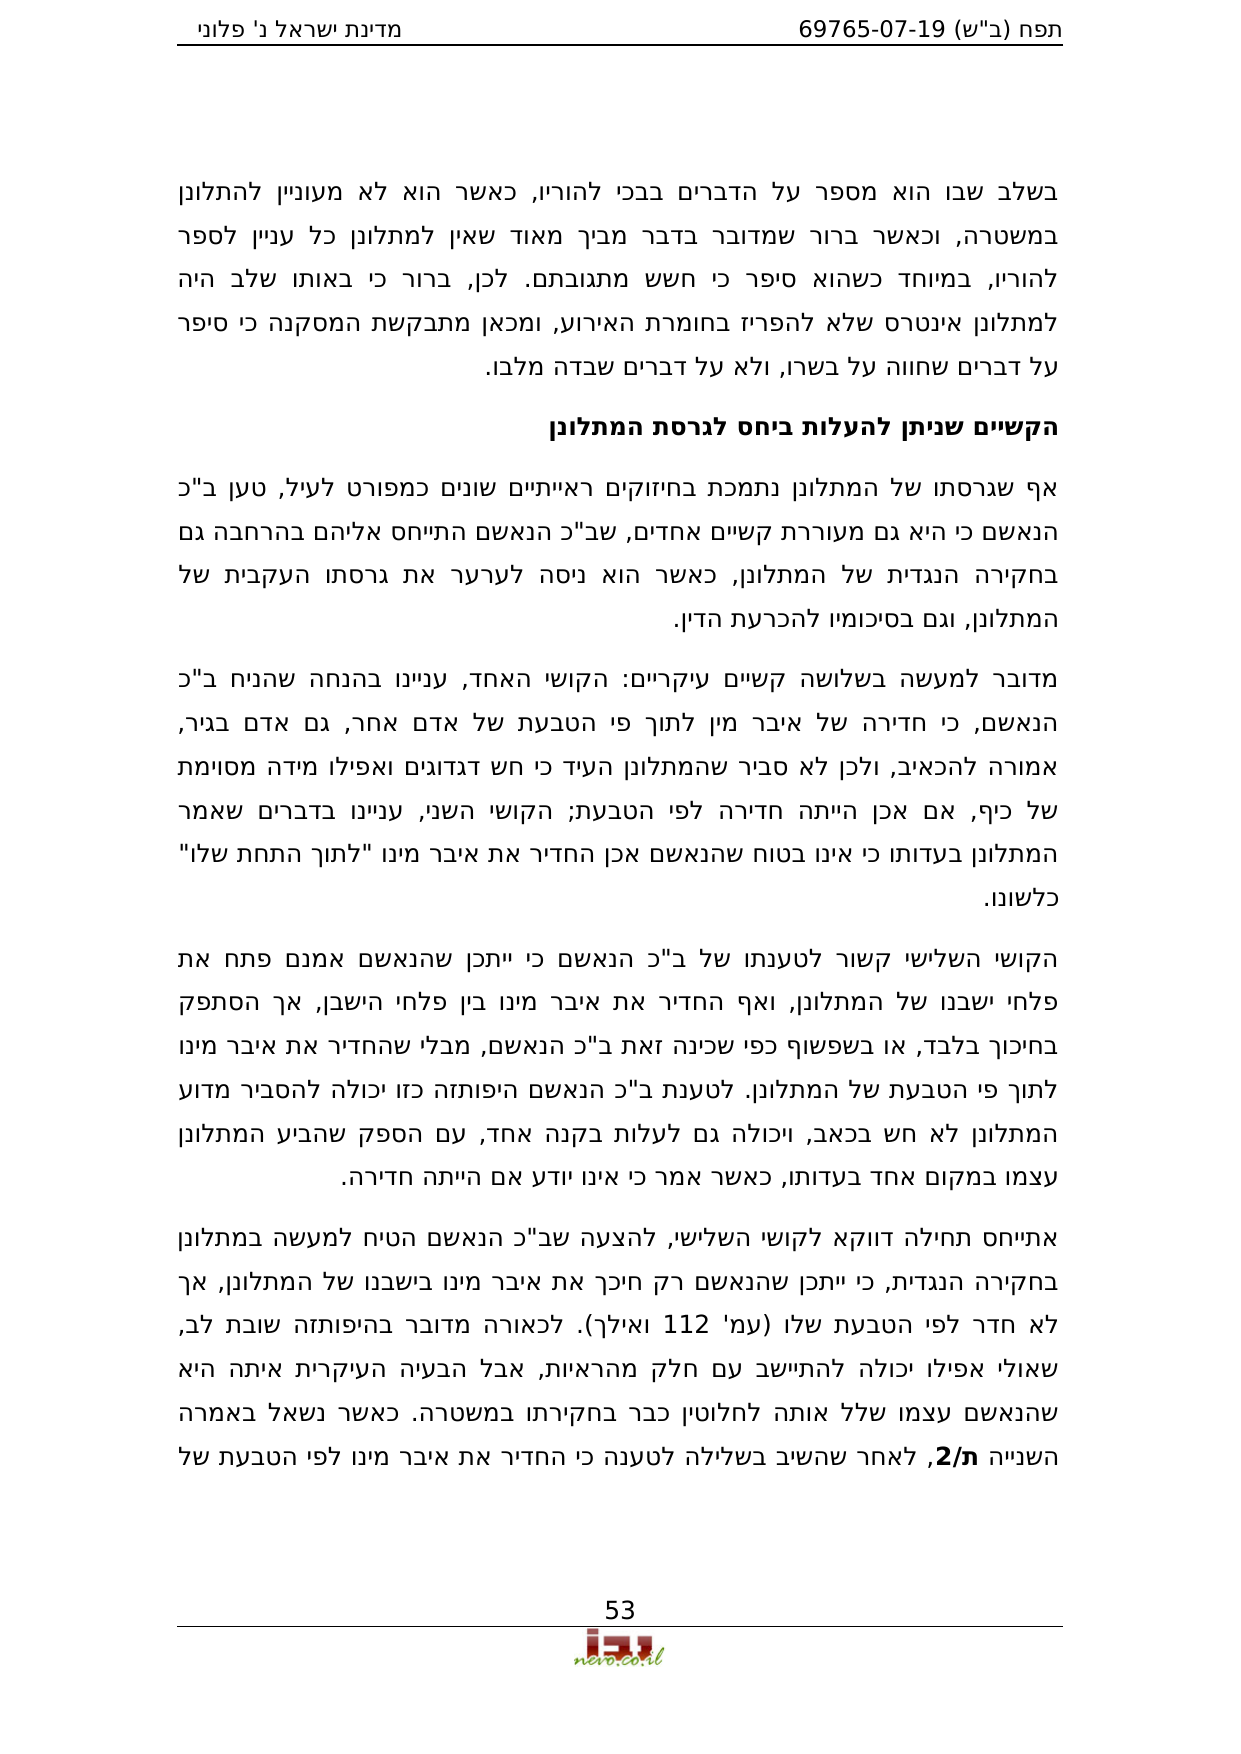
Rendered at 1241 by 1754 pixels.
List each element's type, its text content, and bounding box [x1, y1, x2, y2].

text הקושי השלישי קשור לטענתו של ב"כ הנאשם כי ייתכן שהנאשם אמנם פתח את פלחי ישבנו של המתלונן, ואף החדיר את איבר מינו בין פלחי הישבן, אך הסתפק בחיכוך בלבד, או בשפשוף כפי שכינה זאת ב"כ הנאשם, מבלי שהחדיר את איבר מינו לתוך פי הטבעת של המתלונן. לטענת ב"כ הנאשם היפותזה כזו יכולה להסביר מדוע המתלונן לא חש בכאב, ויכולה גם לעלות בקנה אחד, עם הספק שהביע המתלונן עצמו במקום אחד בעדותו, כאשר אמר כי אינו יודע אם הייתה חדירה. [177, 944, 1059, 1192]
picture [574, 1628, 666, 1667]
text אף שגרסתו של המתלונן נתמכת בחיזוקים ראייתיים שונים כמפורט לעיל, טען ב"כ הנאשם כי היא גם מעוררת קשיים אחדים, שב"כ הנאשם התייחס אליהם בהרחבה גם בחקירה הנגדית של המתלונן, כאשר הוא ניסה לערער את גרסתו העקבית של המתלונן, וגם בסיכומיו להכרעת הדין. [177, 473, 1059, 633]
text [177, 177, 1059, 381]
text הקשיים שניתן להעלות ביחס לגרסת המתלונן [177, 413, 1059, 442]
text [177, 1223, 1059, 1471]
text מדובר למעשה בשלושה קשיים עיקריים: הקושי האחד, עניינו בהנחה שהניח ב"כ הנאשם, כי חדירה של איבר מין לתוך פי הטבעת של אדם אחר, גם אדם בגיר, אמורה להכאיב, ולכן לא סביר שהמתלונן העיד כי חש דגדוגים ואפילו מידה מסוימת של כיף, אם אכן הייתה חדירה לפי הטבעת; הקושי השני, עניינו בדברים שאמר המתלונן בעדותו כי אינו בטוח שהנאשם אכן החדיר את איבר מינו "לתוך התחת שלו" כלשונו. [177, 665, 1059, 913]
